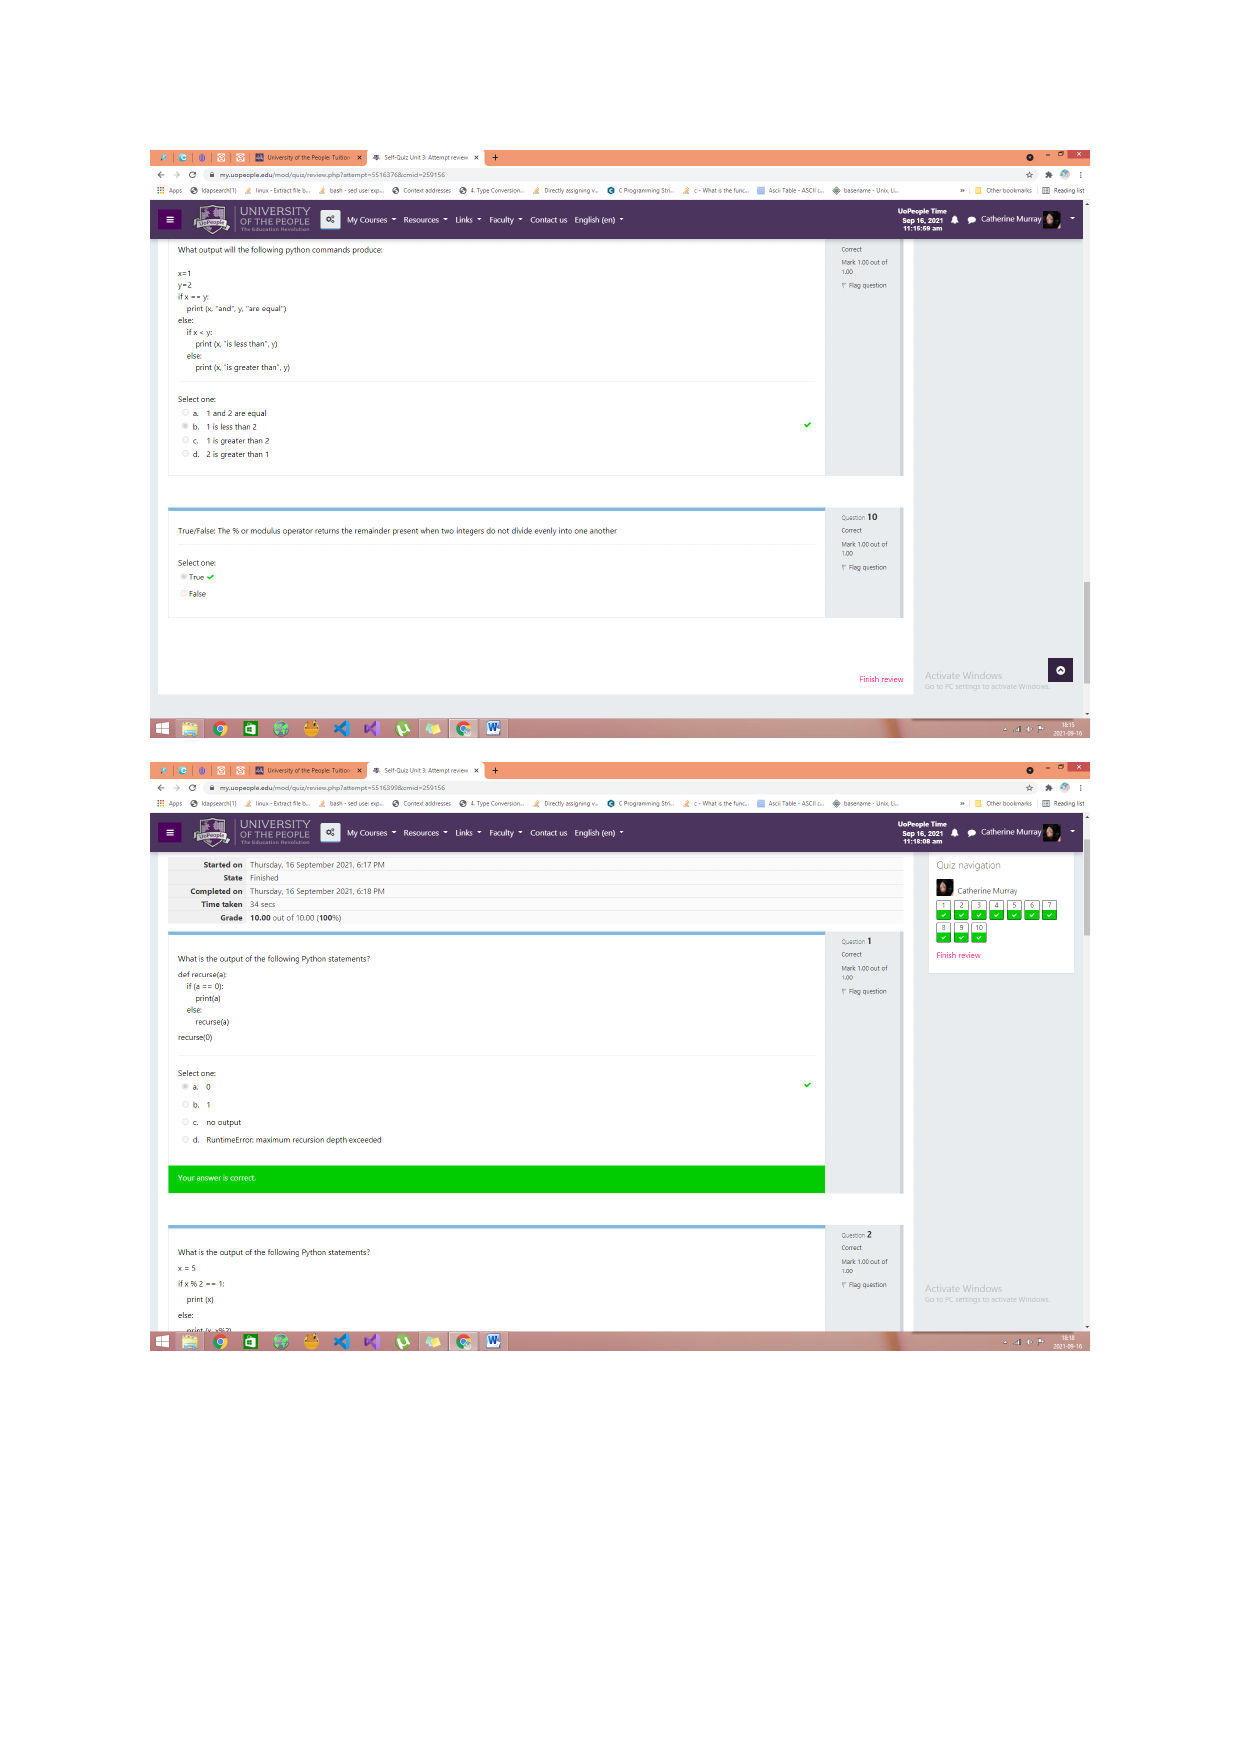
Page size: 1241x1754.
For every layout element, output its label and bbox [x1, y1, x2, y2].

picture [150, 150, 1091, 738]
picture [150, 762, 1091, 1351]
